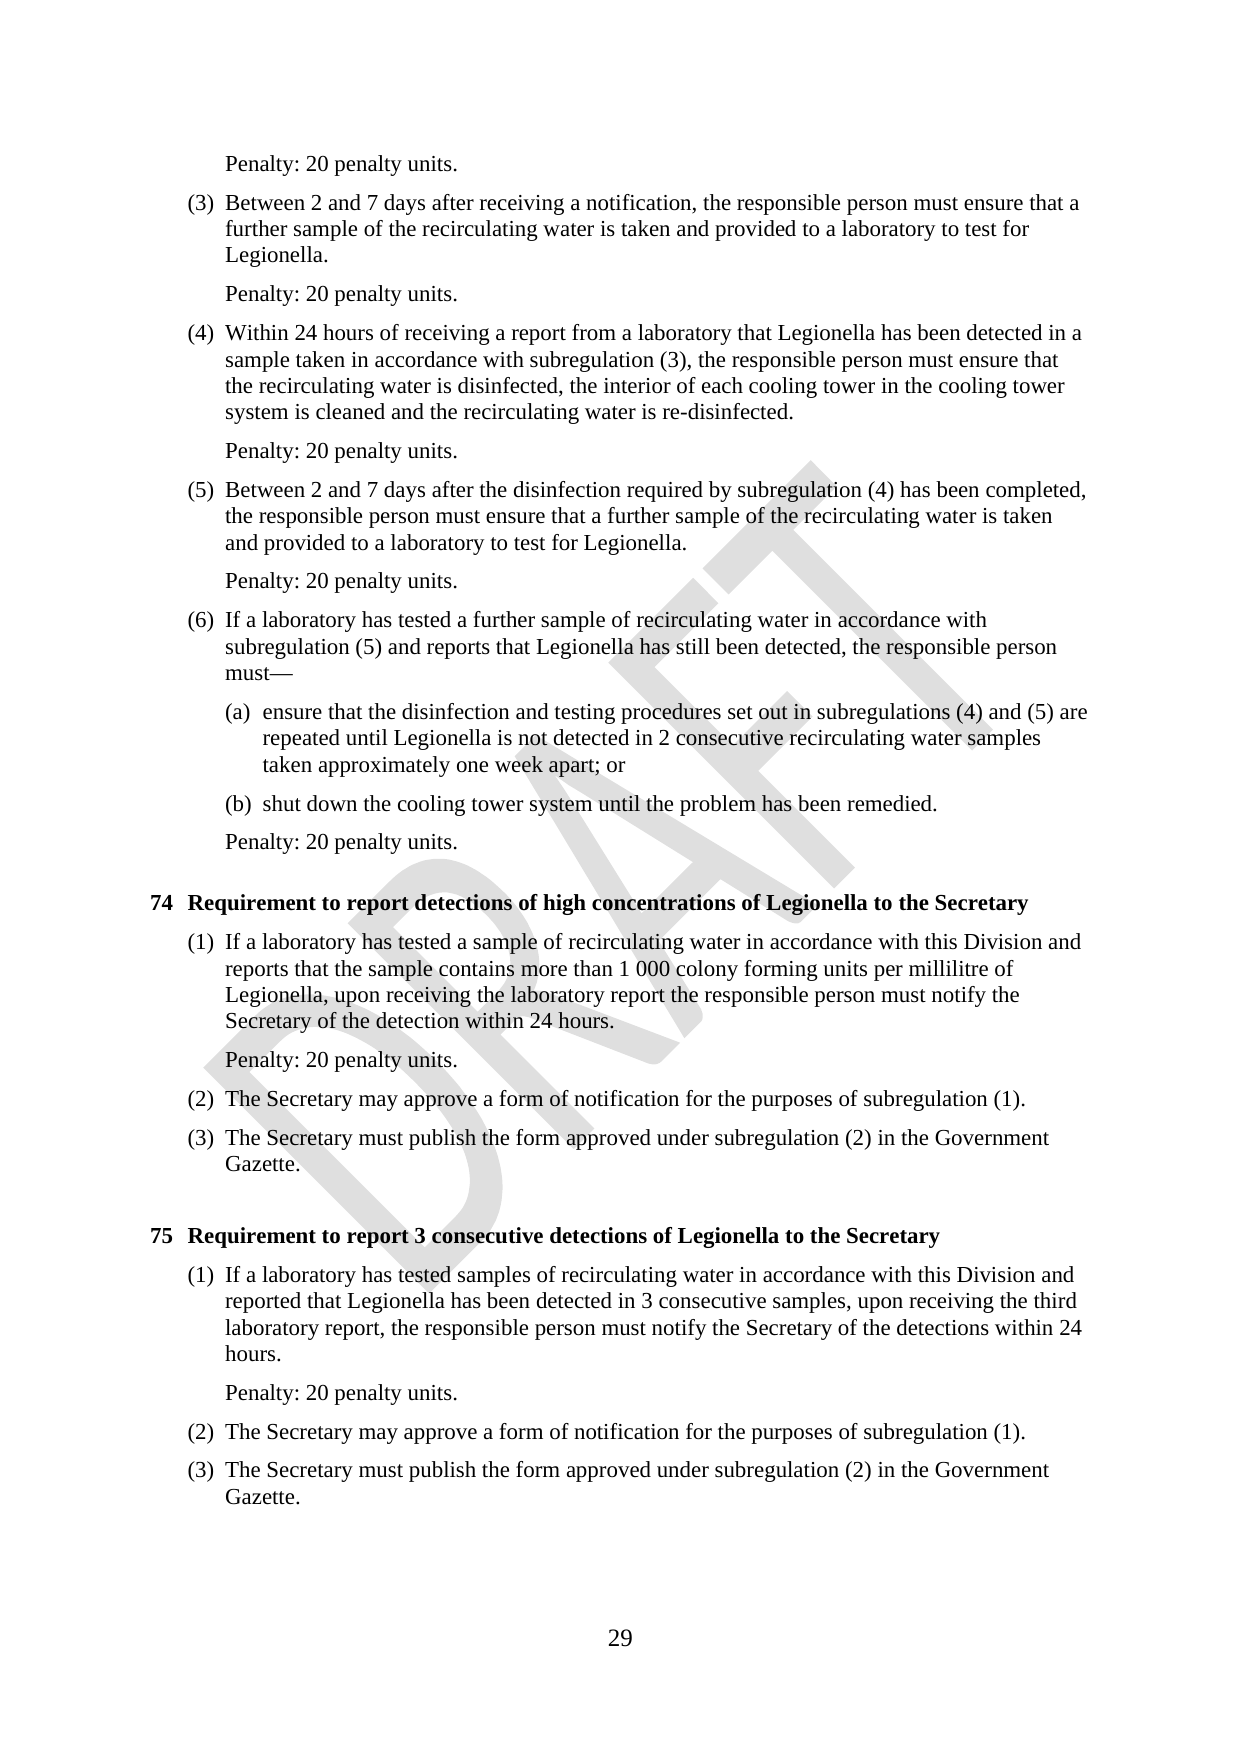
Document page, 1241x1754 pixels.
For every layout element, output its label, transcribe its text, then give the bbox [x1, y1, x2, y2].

subtitle Requirement to report 3 consecutive detections of Legionella to the Secretary [150, 1222, 1090, 1248]
list The Secretary must publish the form approved under subregulation (2) in the Government Gazette. [187, 1457, 1090, 1509]
subtitle Requirement to report detections of high concentrations of Legionella to the Secretary [150, 889, 1090, 916]
list Penalty: 20 penalty units. [187, 828, 1090, 855]
text Penalty: 20 penalty units. [187, 150, 1090, 176]
list ensure that the disinfection and testing procedures set out in subregulations (4) and (5) are repeated until Legionella is not detected in 2 consecutive recirculating water samples taken approximately one week apart; or [225, 698, 1090, 777]
list The Secretary must publish the form approved under subregulation (2) in the Government Gazette. [187, 1124, 1090, 1177]
list If a laboratory has tested samples of recirculating water in accordance with this Division and reported that Legionella has been detected in 3 consecutive samples, upon receiving the third laboratory report, the responsible person must notify the Secretary of the detections within 24 hours. [187, 1261, 1090, 1366]
list The Secretary may approve a form of notification for the purposes of subregulation (1). [187, 1418, 1090, 1444]
list Between 2 and 7 days after the disinfection required by subregulation (4) has been completed, the responsible person must ensure that a further sample of the recirculating water is taken and provided to a laboratory to test for Legionella. [187, 476, 1090, 555]
list The Secretary may approve a form of notification for the purposes of subregulation (1). [187, 1085, 1090, 1111]
text Penalty: 20 penalty units. [150, 1046, 1090, 1073]
list Penalty: 20 penalty units. [187, 437, 1090, 463]
list Between 2 and 7 days after receiving a notification, the responsible person must ensure that a further sample of the recirculating water is taken and provided to a laboratory to test for Legionella. [187, 189, 1090, 268]
text Penalty: 20 penalty units. [187, 280, 1090, 307]
list If a laboratory has tested a sample of recirculating water in accordance with this Division and reports that the sample contains more than 1 000 colony forming units per millilitre of Legionella, upon receiving the laboratory report the responsible person must notify the Secretary of the detection within 24 hours. [187, 928, 1090, 1034]
list shut down the cooling tower system until the problem has been remedied. [225, 789, 1090, 816]
list If a laboratory has tested a further sample of recirculating water in accordance with subregulation (5) and reports that Legionella has still been detected, the responsible person must— [187, 606, 1090, 686]
list Penalty: 20 penalty units. [187, 568, 1090, 594]
text Penalty: 20 penalty units. [150, 1379, 1090, 1405]
list Within 24 hours of receiving a report from a laboratory that Legionella has been detected in a sample taken in accordance with subregulation (3), the responsible person must ensure that the recirculating water is disinfected, the interior of each cooling tower in the cooling tower system is cleaned and the recirculating water is re-disinfected. [187, 319, 1090, 425]
